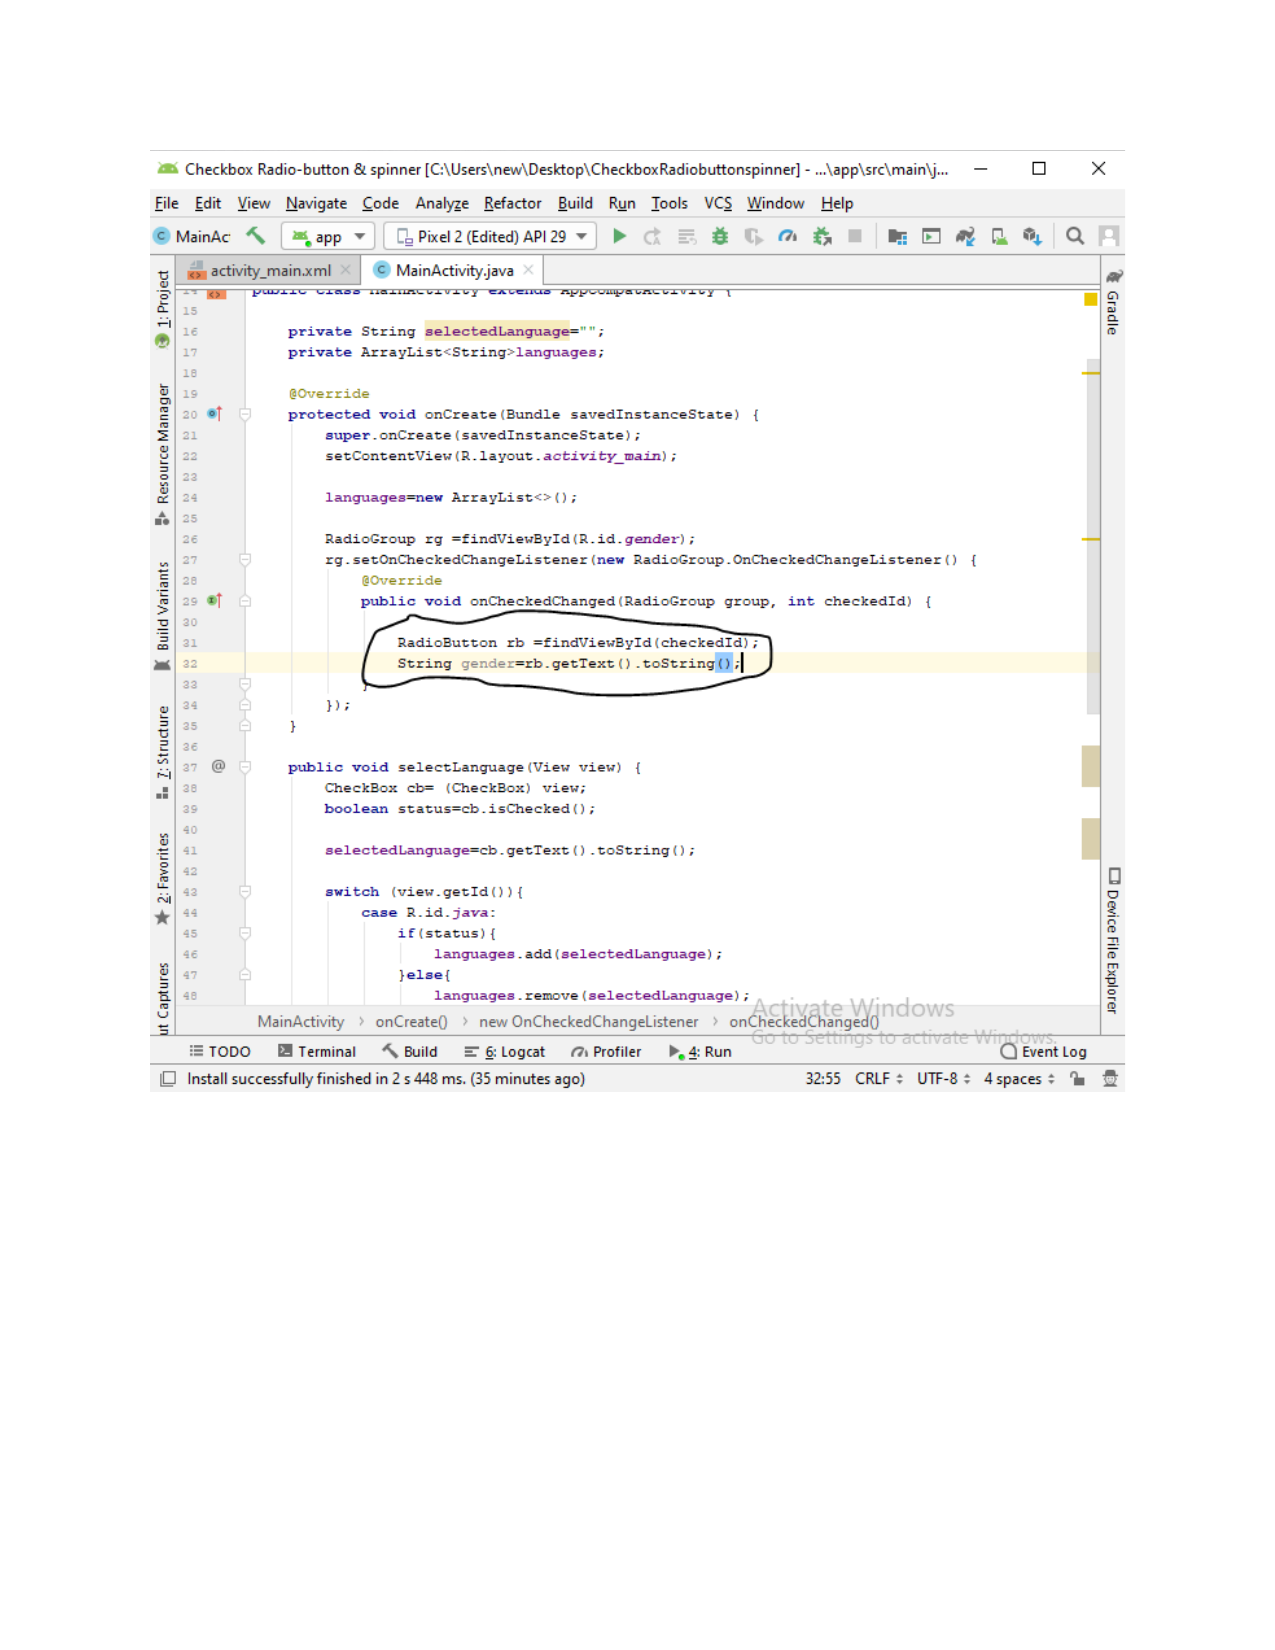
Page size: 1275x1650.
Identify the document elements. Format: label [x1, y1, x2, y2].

picture [150, 150, 1125, 1092]
